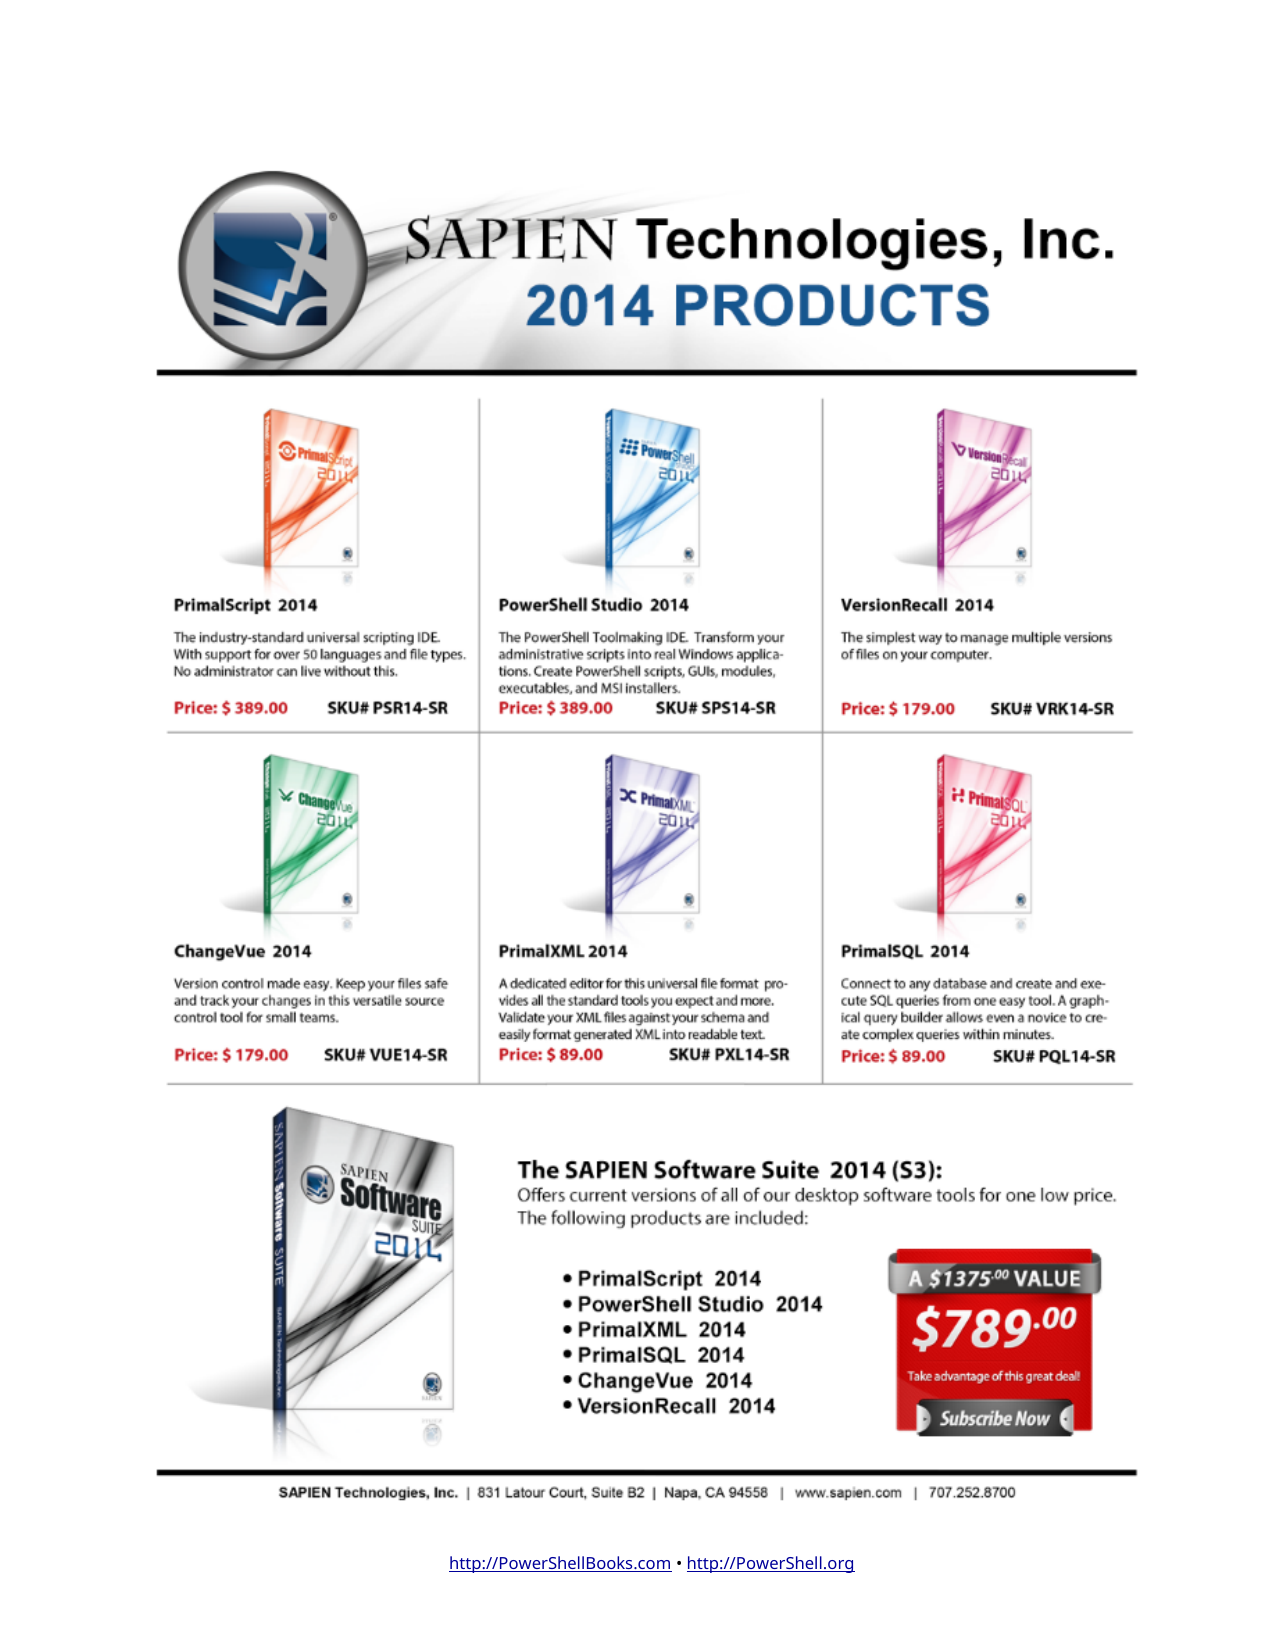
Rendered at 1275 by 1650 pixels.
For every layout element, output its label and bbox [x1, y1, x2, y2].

picture [150, 150, 1143, 1501]
